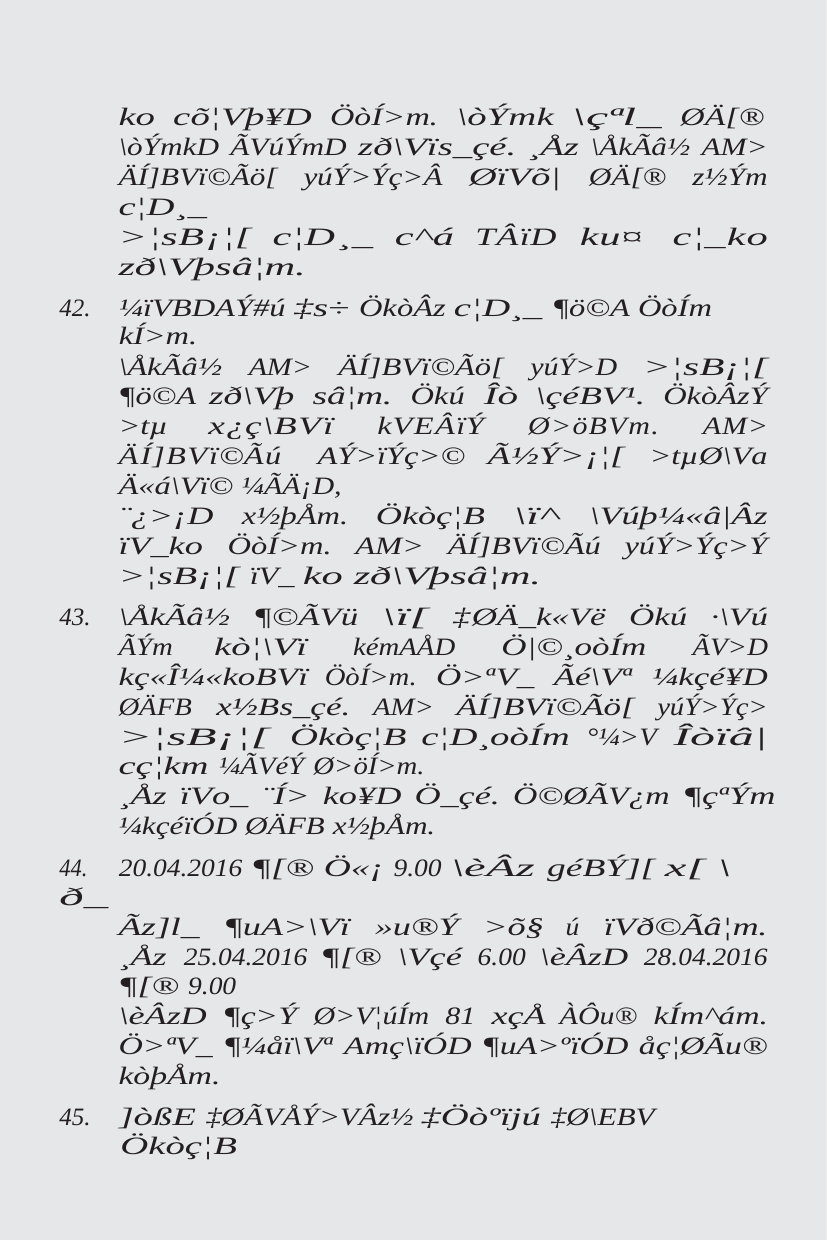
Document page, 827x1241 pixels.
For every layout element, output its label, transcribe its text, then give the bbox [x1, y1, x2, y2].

text ¸Åz ïVo_ ¨Í> ko¥D Ö_çé. Ö©ØÃV¿m ¶çªÝm [118, 781, 779, 810]
text \èÂzD ¶ç>Ý Ø>V¦úÍm 81 xçÅ ÀÔu® kÍm^ám. Ö>ªV_ ¶¼åï\Vª Amç\ïÓD ¶uA>ºïÓD åç¦ØÃu® kòþÅm. [118, 1001, 768, 1090]
text ko cõ¦Vþ¥D ÖòÍ>m. \òÝmk \çªl_ ØÄ[® [118, 102, 779, 131]
text ¨¿>¡D x½þÅm. Ökòç¦B \ï^ \Vúþ¼«â|Âz ïV_ko ÖòÍ>m. AM> ÄÍ]BVï©Ãú yúÝ>Ýç>Ý >¦sB¡¦[ ïV_ ko zð\Vþsâ¦m. [118, 501, 768, 589]
text >¦sB¡¦[ c¦D¸_ c^á TÂïD ku¤ c¦_ko zð\Vþsâ¦m. [118, 222, 768, 280]
list \ÅkÃâ½ ¶©ÃVü \ï[ ‡ØÄ_k«Vë Ökú ·\Vú ÃÝm kò¦\Vï kémAÅD Ö|©¸oòÍm ÃV>D kç«Î¼«koBVï ÖòÍ>m. Ö>ªV_ Ãé\Vª ¼kçé¥D ØÄFB x½Bs_çé. AM> ÄÍ]BVï©Ãö[ yúÝ>Ýç> >¦sB¡¦[ Ökòç¦B c¦D¸oòÍm °¼>V Îòïâ| cç¦km ¼ÃVéÝ Ø>öÍ>m. [59, 602, 768, 780]
text \ÅkÃâ½ AM> ÄÍ]BVï©Ãö[ yúÝ>D >¦sB¡¦[ ¶ö©A zð\Vþ sâ¦m. Ökú Îò \çéBV¹. ÖkòÂzÝ >tµ x¿ç\BVï kVEÂïÝ Ø>öBVm. AM> ÄÍ]BVï©Ãú AÝ>ïÝç>© Ã½Ý>¡¦[ >tµØ\Va Ä«á\Vï© ¼ÃÄ¡D, [118, 352, 768, 500]
text ¼kçéïÓD ØÄFB x½þÅm. [118, 811, 779, 840]
list ¼ïVBDAÝ#ú ‡s÷ ÖkòÂz c¦D¸_ ¶ö©A ÖòÍm kÍ>m. [59, 293, 779, 350]
list ]òßE ‡ØÃVÅÝ>VÂz½ ‡Öòºïjú ‡Ø\EBV Ökòç¦B [59, 1102, 779, 1160]
text 44. 20.04.2016 ¶[® Ö«¡ 9.00 \èÂz géBÝ][ x[ \ð_ [59, 853, 779, 910]
text \òÝmkD ÃVúÝmD zð\Vïs_çé. ¸Åz \ÅkÃâ½ AM> ÄÍ]BVï©Ãö[ yúÝ>Ýç>Â ØïVõ| ØÄ[® z½Ým c¦D¸_ [118, 132, 768, 221]
text Ãz]l_ ¶uA>\Vï »u®Ý >õ§ ú ïVð©Ãâ¦m. ¸Åz 25.04.2016 ¶[® \Vçé 6.00 \èÂzD 28.04.2016 ¶[® 9.00 [118, 912, 768, 1000]
